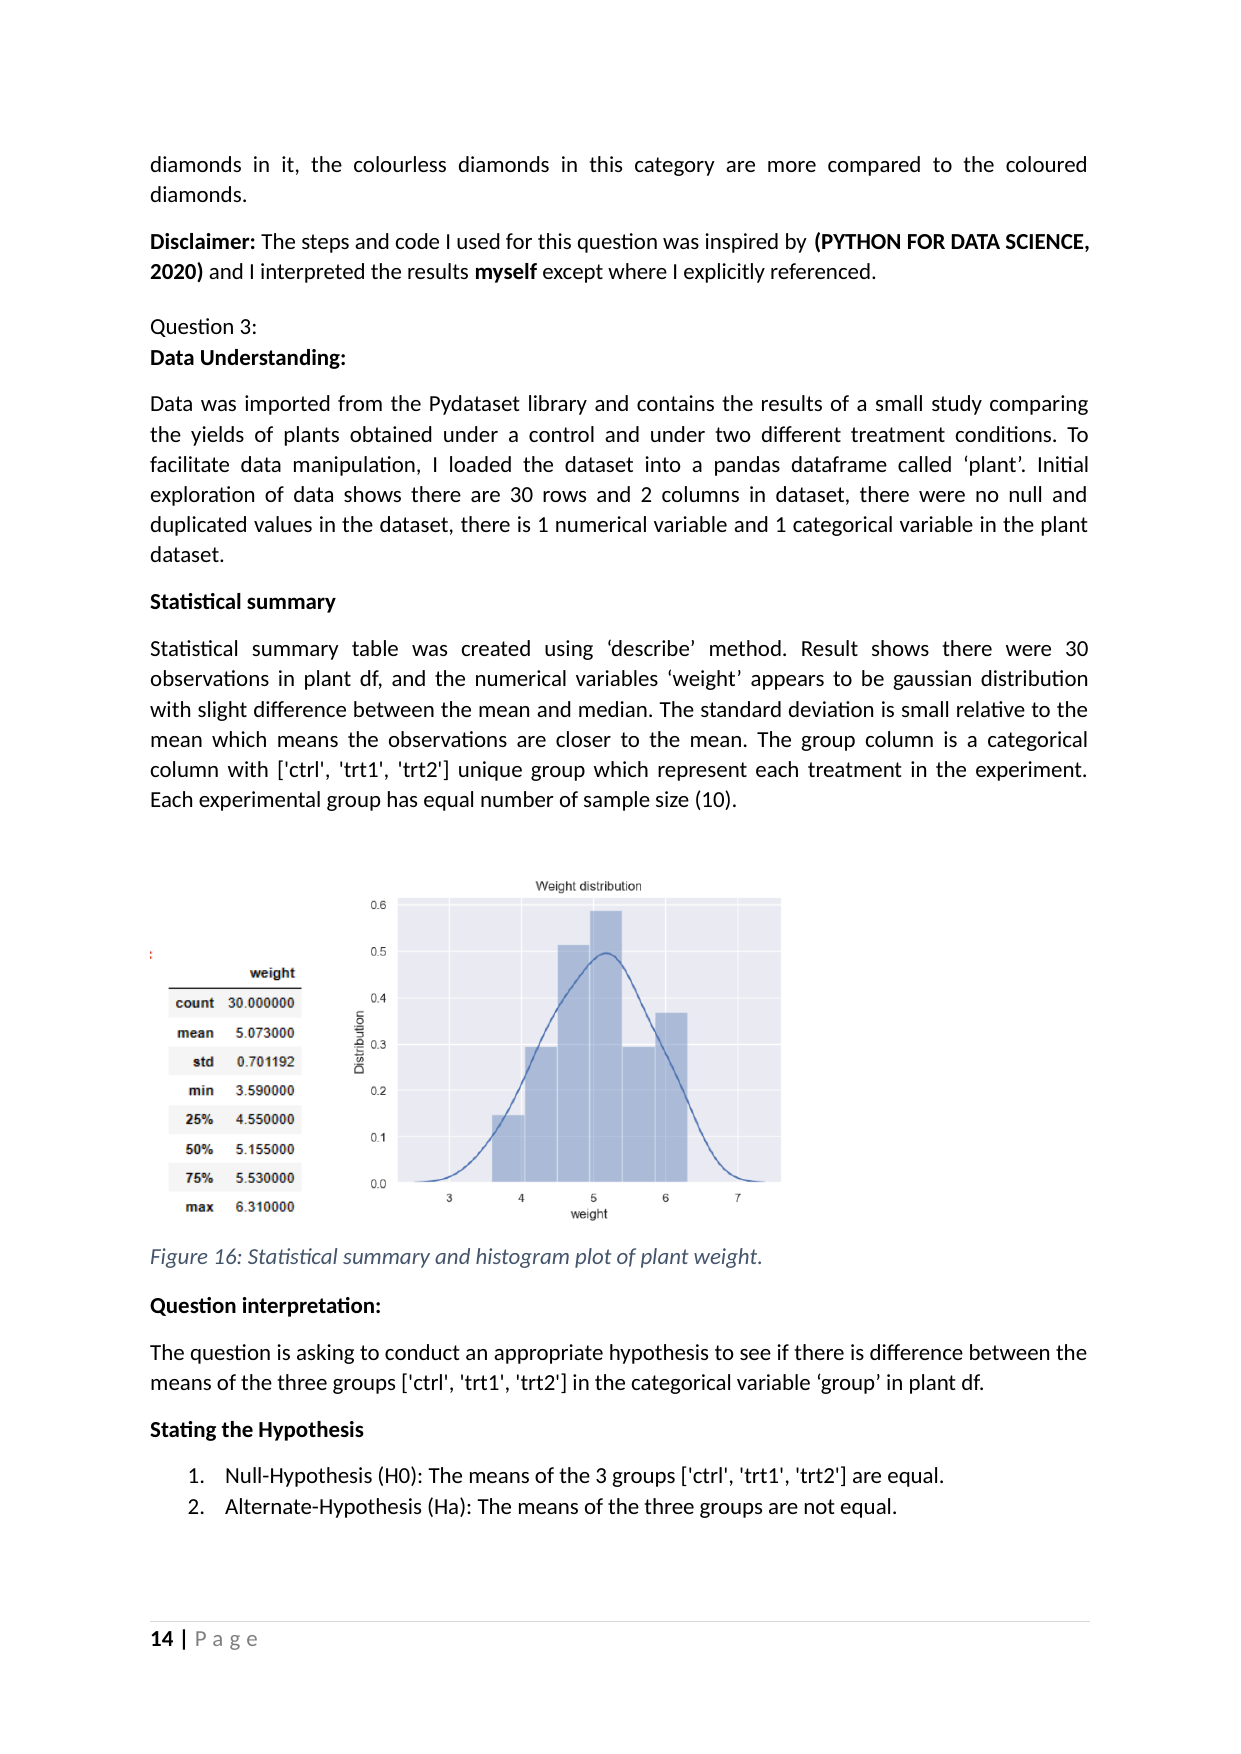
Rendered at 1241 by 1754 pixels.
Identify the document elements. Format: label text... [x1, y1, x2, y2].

text Statistical summary table was created using ‘describe’ method. Result shows there were 30 observations in plant df, and the numerical variables ‘weight’ appears to be gaussian distribution with slight difference between the mean and median. The standard deviation is small relative to the mean which means the observations are closer to the mean. The group column is a categorical column with ['ctrl', 'trt1', 'trt2'] unique group which represent each treatment in the experiment. Each experimental group has equal number of sample size (10). [150, 634, 1090, 813]
text Question interpretation: [150, 1291, 1090, 1319]
text Data was imported from the Pydataset library and contains the results of a small study comparing the yields of plants obtained under a control and under two different treatment conditions. To facilitate data manipulation, I loaded the dataset into a pandas dataframe called ‘plant’. Initial exploration of data shows there are 30 rows and 2 columns in dataset, there were no null and duplicated values in the dataset, there is 1 numerical variable and 1 categorical variable in the plant dataset. [150, 389, 1090, 569]
picture [150, 879, 795, 1223]
text Data Understanding: [150, 343, 1090, 371]
text Figure 16: Statistical summary and histogram plot of plant weight. [150, 1242, 1090, 1270]
text The question is asking to conduct an appropriate hypothesis to see if there is difference between the means of the three groups ['ctrl', 'trt1', 'trt2'] in the categorical variable ‘group’ in plant df. [150, 1338, 1090, 1396]
list Alternate-Hypothesis (Ha): The means of the three groups are not equal. [187, 1492, 1090, 1520]
subtitle Question 3: [150, 312, 1090, 341]
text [150, 150, 1090, 208]
list Null-Hypothesis (H0): The means of the 3 groups ['ctrl', 'trt1', 'trt2'] are equal. [187, 1462, 1090, 1489]
text Stating the Hypothesis [150, 1415, 1090, 1443]
text Statistical summary [150, 587, 1090, 616]
text Disclaimer: The steps and code I used for this question was inspired by (PYTHON FOR DATA SCIENCE, 2020) and I interpreted the results myself except where I explicitly referenced. [150, 227, 1090, 285]
